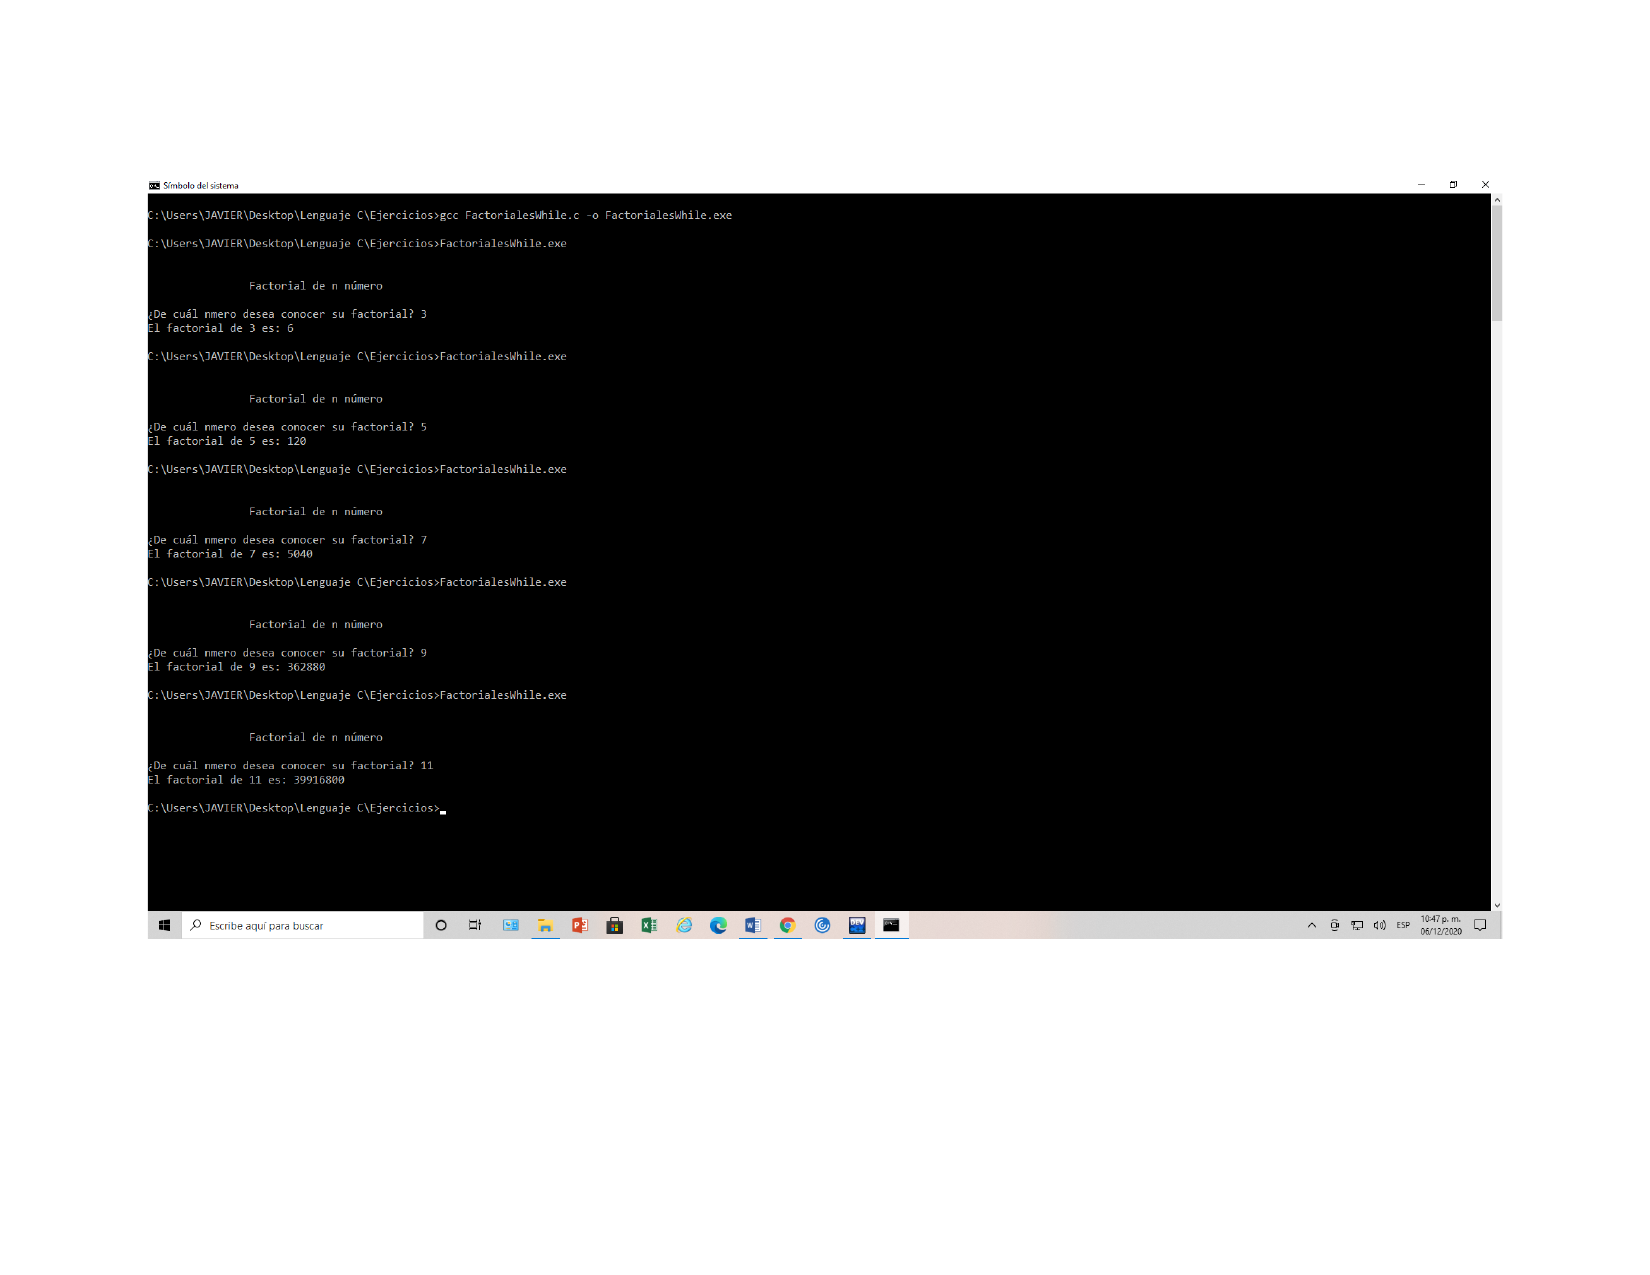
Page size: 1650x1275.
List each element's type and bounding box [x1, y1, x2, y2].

picture [147, 177, 1503, 939]
